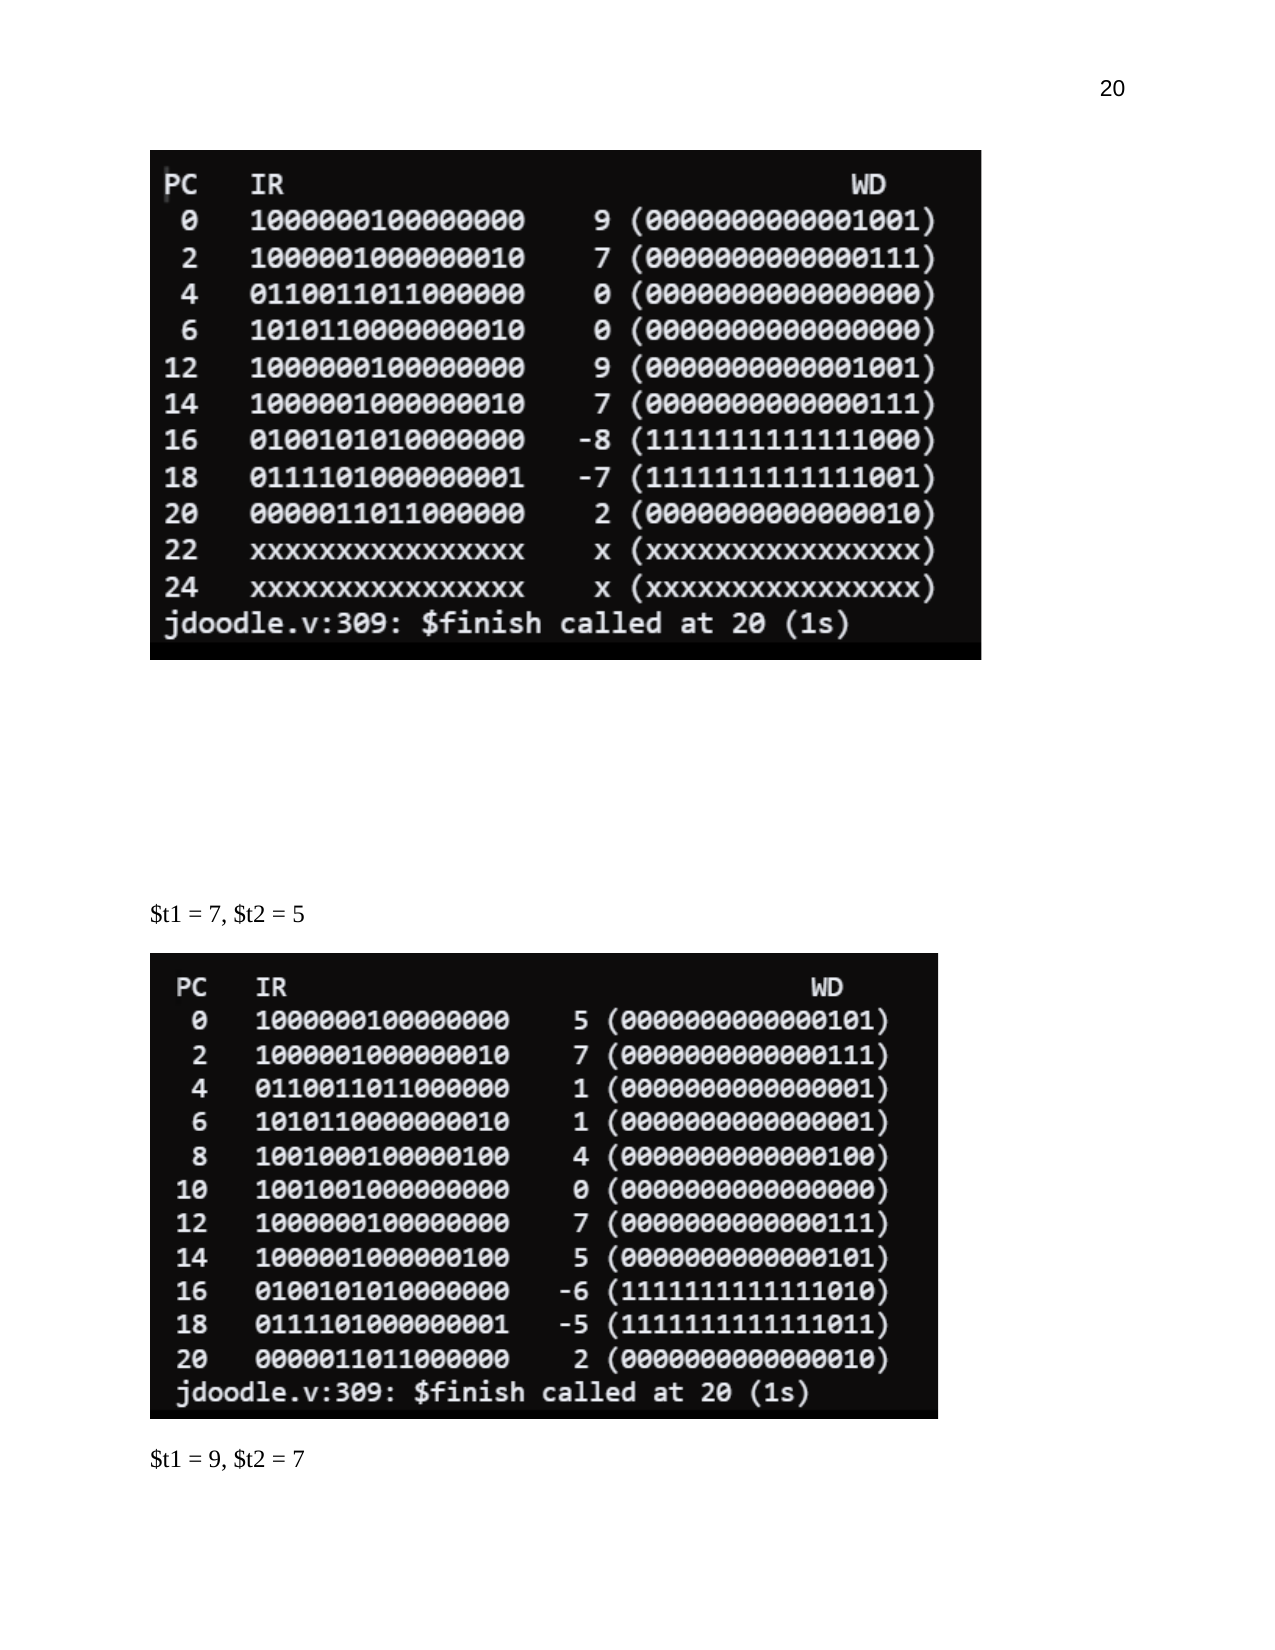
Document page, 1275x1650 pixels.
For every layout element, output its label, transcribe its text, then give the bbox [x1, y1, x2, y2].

picture [150, 953, 939, 1419]
text $t1 = 7, $t2 = 5 [150, 899, 1125, 928]
picture [150, 150, 982, 660]
text $t1 = 9, $t2 = 7 [150, 1444, 1125, 1473]
